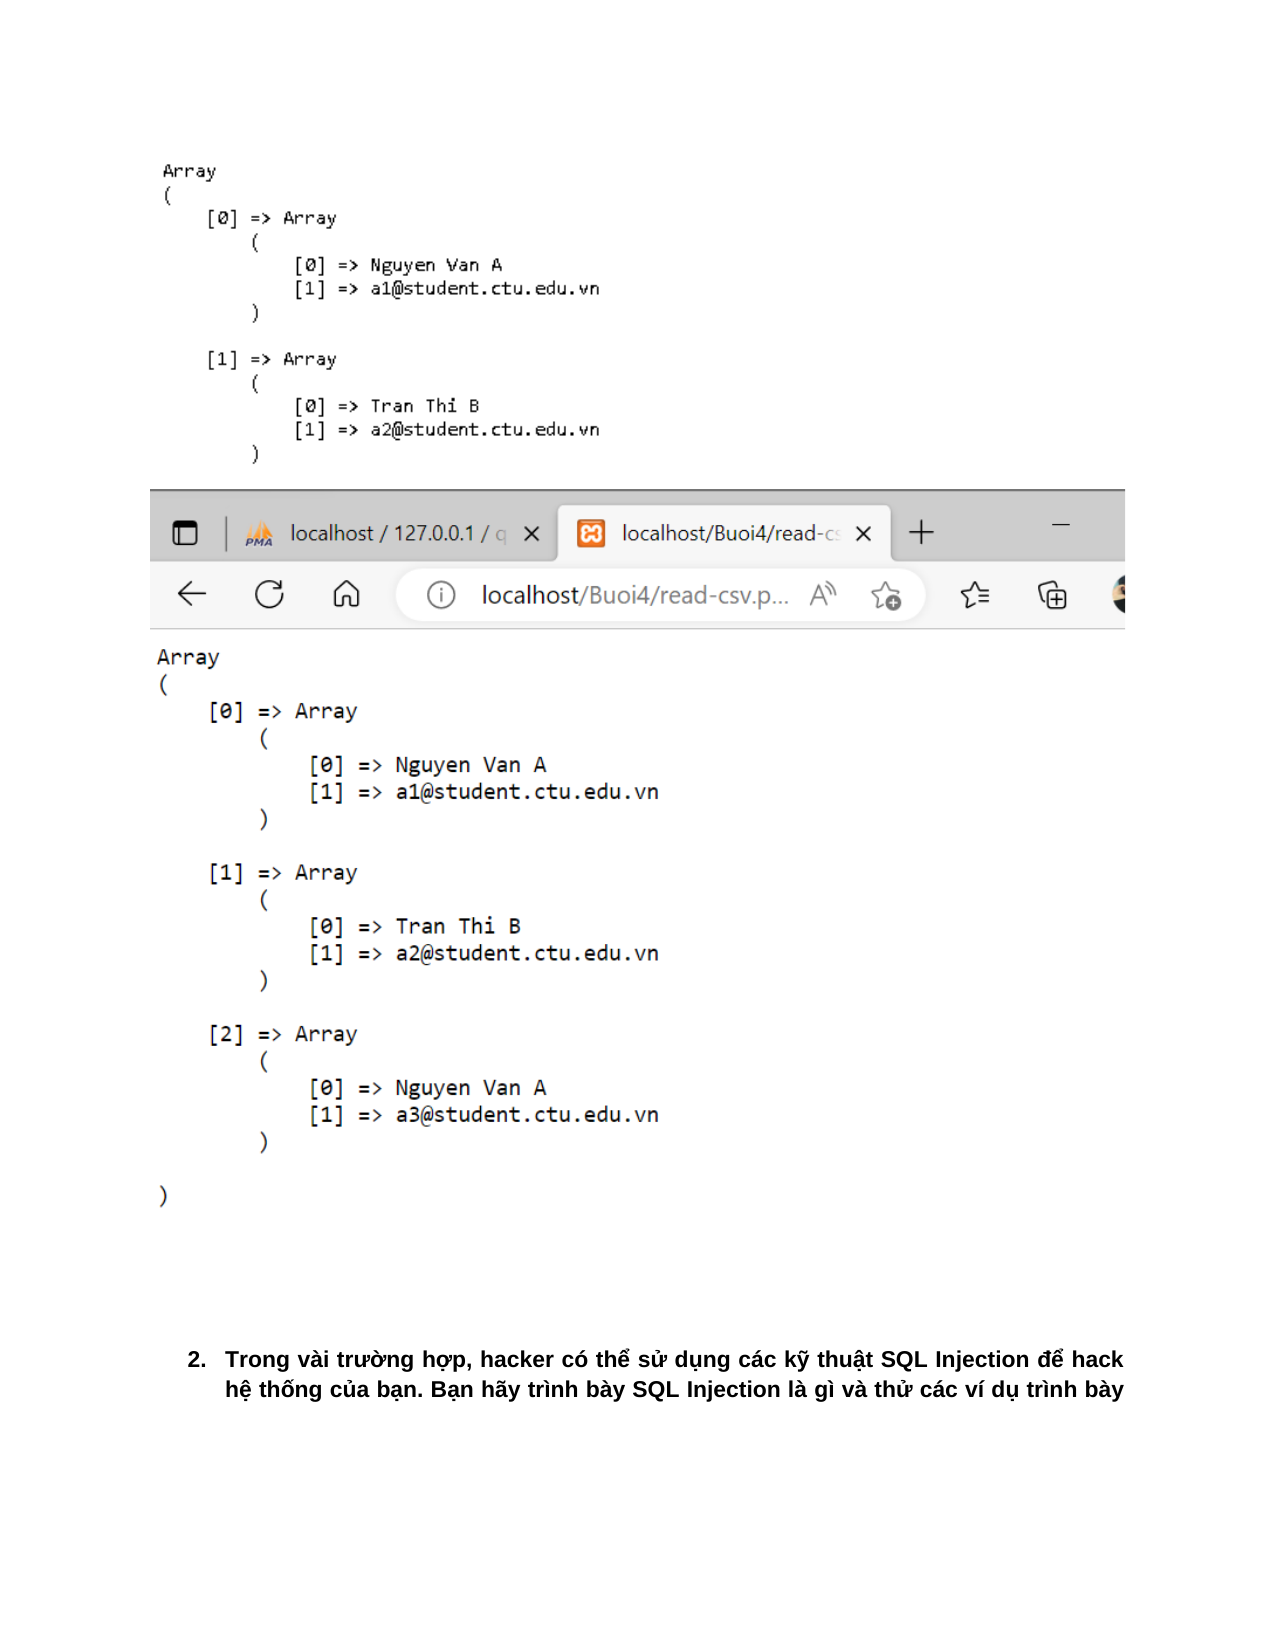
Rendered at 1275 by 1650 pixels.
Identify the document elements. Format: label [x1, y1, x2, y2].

picture [150, 150, 1104, 486]
list [187, 1346, 1125, 1432]
picture [150, 489, 1125, 1342]
